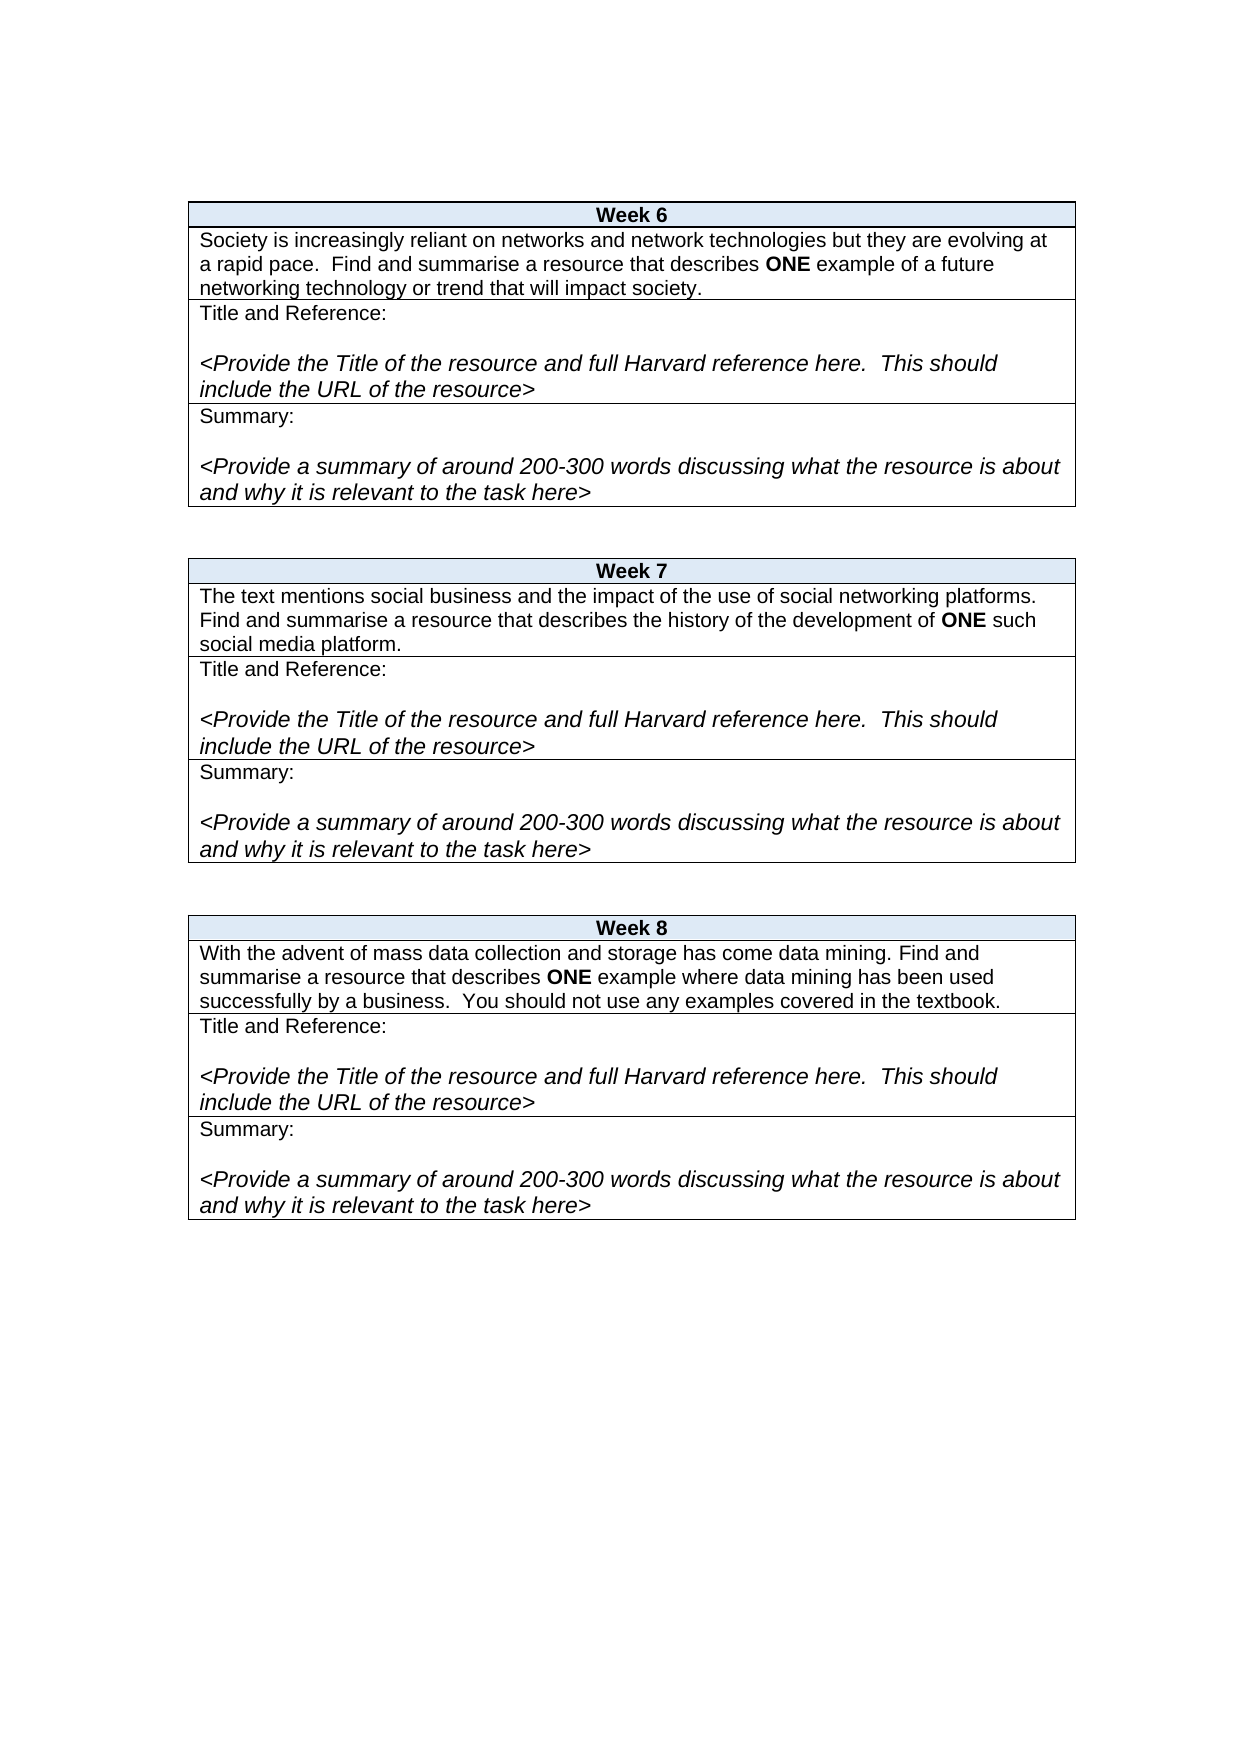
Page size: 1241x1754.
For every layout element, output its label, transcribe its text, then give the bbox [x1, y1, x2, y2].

table_header Week 6 [189, 203, 1075, 226]
table_header Week 7 [189, 559, 1075, 583]
table_cell Title and Reference: <Provide the Title of the resource and full Harvard reference here. This should include the URL of the resource> [189, 657, 1075, 759]
table_cell Summary: <Provide a summary of around 200-300 words discussing what the resource is about and why it is relevant to the task here> [189, 760, 1075, 862]
table_header Week 8 [189, 916, 1075, 939]
table_cell With the advent of mass data collection and storage has come data mining. Find and summarise a resource that describes ONE example where data mining has been used successfully by a business. You should not use any examples covered in the textbook. [189, 941, 1075, 1012]
table_cell Title and Reference: <Provide the Title of the resource and full Harvard reference here. This should include the URL of the resource> [189, 300, 1075, 402]
table_cell Summary: <Provide a summary of around 200-300 words discussing what the resource is about and why it is relevant to the task here> [189, 404, 1075, 506]
table_cell Society is increasingly reliant on networks and network technologies but they are evolving at a rapid pace. Find and summarise a resource that describes ONE example of a future networking technology or trend that will impact society. [189, 228, 1075, 299]
table_cell The text mentions social business and the impact of the use of social networking platforms. Find and summarise a resource that describes the history of the development of ONE such social media platform. [189, 584, 1075, 656]
table_cell Summary: <Provide a summary of around 200-300 words discussing what the resource is about and why it is relevant to the task here> [189, 1117, 1075, 1219]
table_cell Title and Reference: <Provide the Title of the resource and full Harvard reference here. This should include the URL of the resource> [189, 1014, 1075, 1116]
